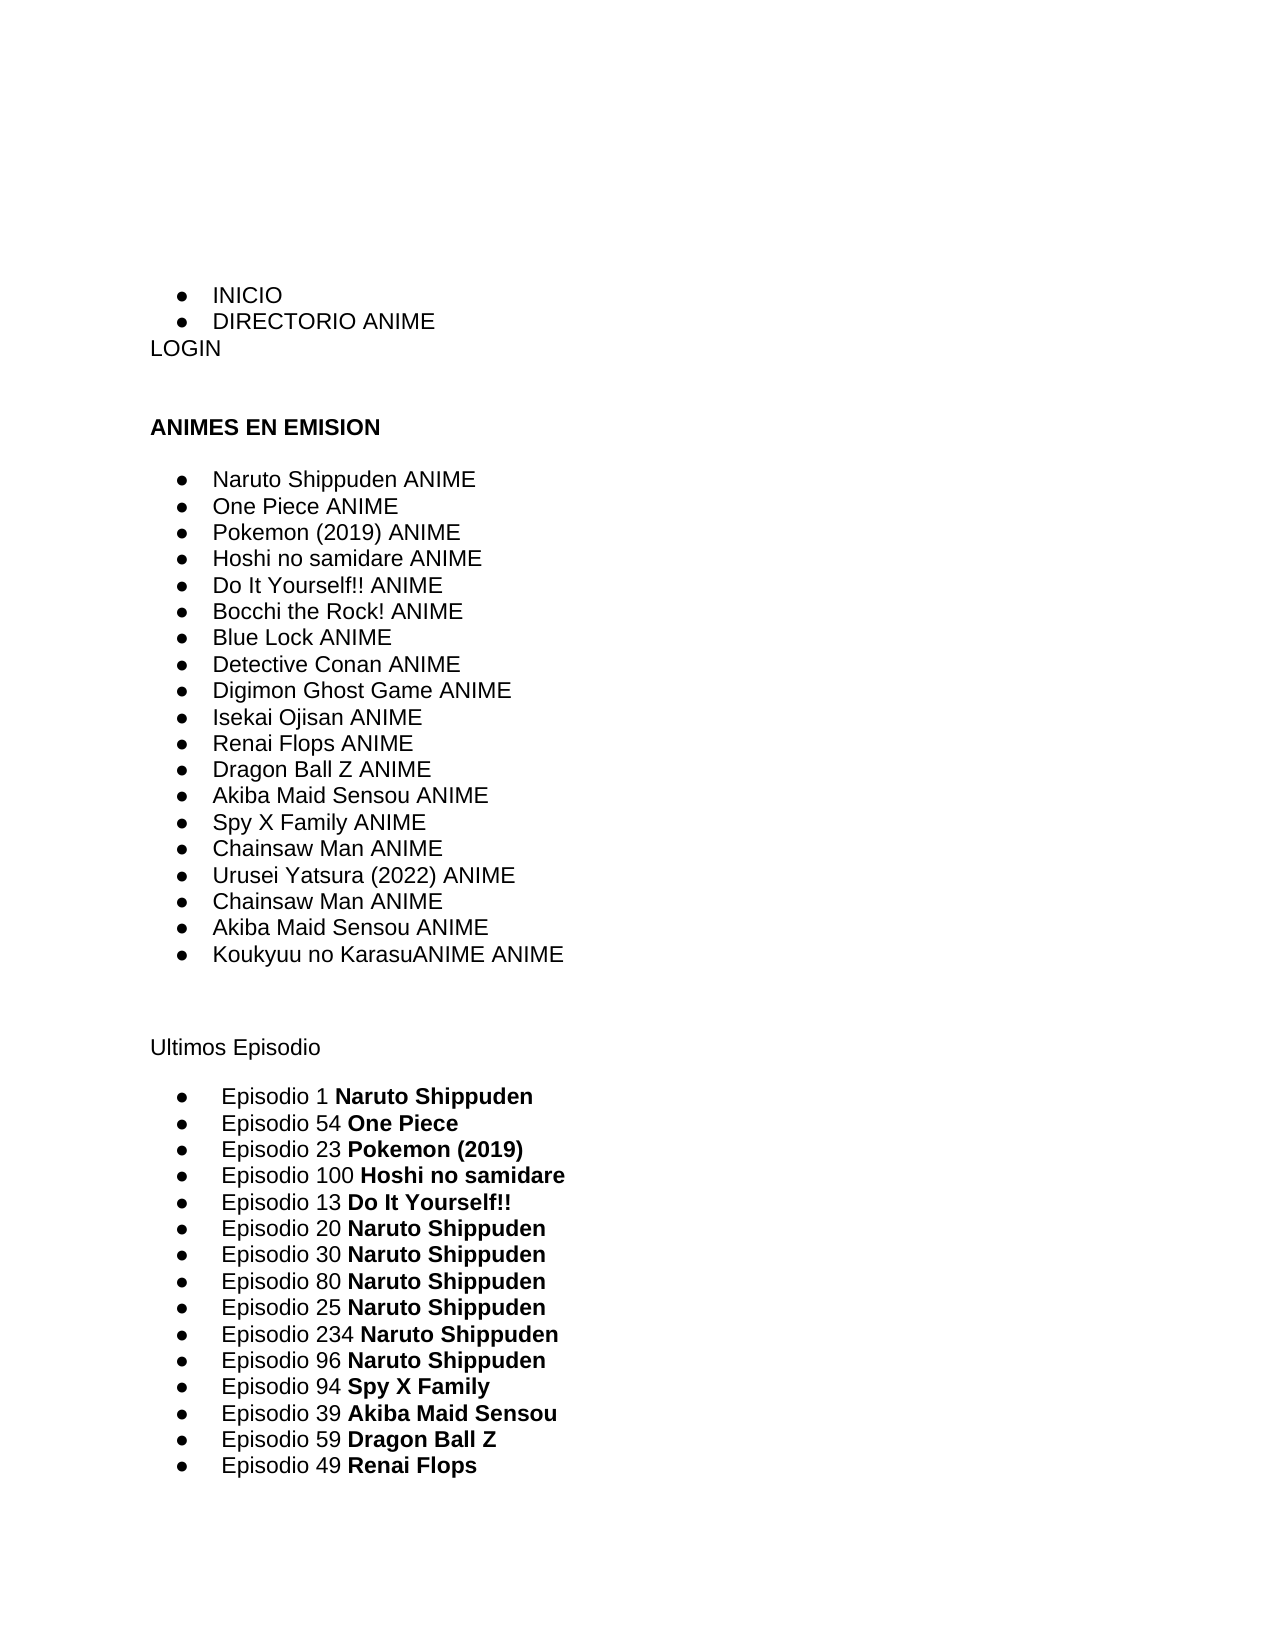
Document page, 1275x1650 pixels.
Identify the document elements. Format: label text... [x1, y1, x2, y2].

list Isekai Ojisan ANIME [175, 703, 1125, 730]
list Bocchi the Rock! ANIME [175, 598, 1125, 624]
list Blue Lock ANIME [175, 624, 1125, 651]
list Episodio 234 Naruto Shippuden [175, 1321, 1125, 1347]
list Episodio 30 Naruto Shippuden [175, 1241, 1125, 1268]
list Naruto Shippuden ANIME [175, 466, 1125, 493]
list Koukyuu no KarasuANIME ANIME [175, 941, 1125, 967]
list Episodio 20 Naruto Shippuden [175, 1215, 1125, 1241]
list Episodio 94 Spy X Family [175, 1373, 1125, 1399]
list Akiba Maid Sensou ANIME [175, 782, 1125, 809]
list One Piece ANIME [175, 493, 1125, 519]
text ANIMES EN EMISION [150, 413, 1125, 440]
text Ultimos Episodio [150, 1033, 1125, 1060]
list Episodio 54 One Piece [175, 1110, 1125, 1136]
list Episodio 49 Renai Flops [175, 1452, 1125, 1479]
list Do It Yourself!! ANIME [175, 572, 1125, 598]
list Renai Flops ANIME [175, 730, 1125, 756]
list Episodio 80 Naruto Shippuden [175, 1268, 1125, 1294]
text LOGIN [150, 334, 1125, 361]
list Chainsaw Man ANIME [175, 888, 1125, 914]
list Detective Conan ANIME [175, 651, 1125, 677]
list Episodio 59 Dragon Ball Z [175, 1426, 1125, 1452]
list Episodio 25 Naruto Shippuden [175, 1294, 1125, 1321]
list INICIO [175, 282, 1125, 308]
list Akiba Maid Sensou ANIME [175, 914, 1125, 941]
list Pokemon (2019) ANIME [175, 519, 1125, 545]
list Spy X Family ANIME [175, 809, 1125, 835]
list Episodio 39 Akiba Maid Sensou [175, 1399, 1125, 1426]
list Episodio 1 Naruto Shippuden [175, 1083, 1125, 1110]
list Episodio 96 Naruto Shippuden [175, 1347, 1125, 1373]
list Chainsaw Man ANIME [175, 835, 1125, 862]
list Dragon Ball Z ANIME [175, 756, 1125, 782]
list Episodio 23 Pokemon (2019) [175, 1136, 1125, 1162]
list Episodio 100 Hoshi no samidare [175, 1162, 1125, 1189]
list Hoshi no samidare ANIME [175, 545, 1125, 572]
list Urusei Yatsura (2022) ANIME [175, 862, 1125, 888]
list Episodio 13 Do It Yourself!! [175, 1189, 1125, 1215]
list Digimon Ghost Game ANIME [175, 677, 1125, 703]
list DIRECTORIO ANIME [175, 308, 1125, 334]
